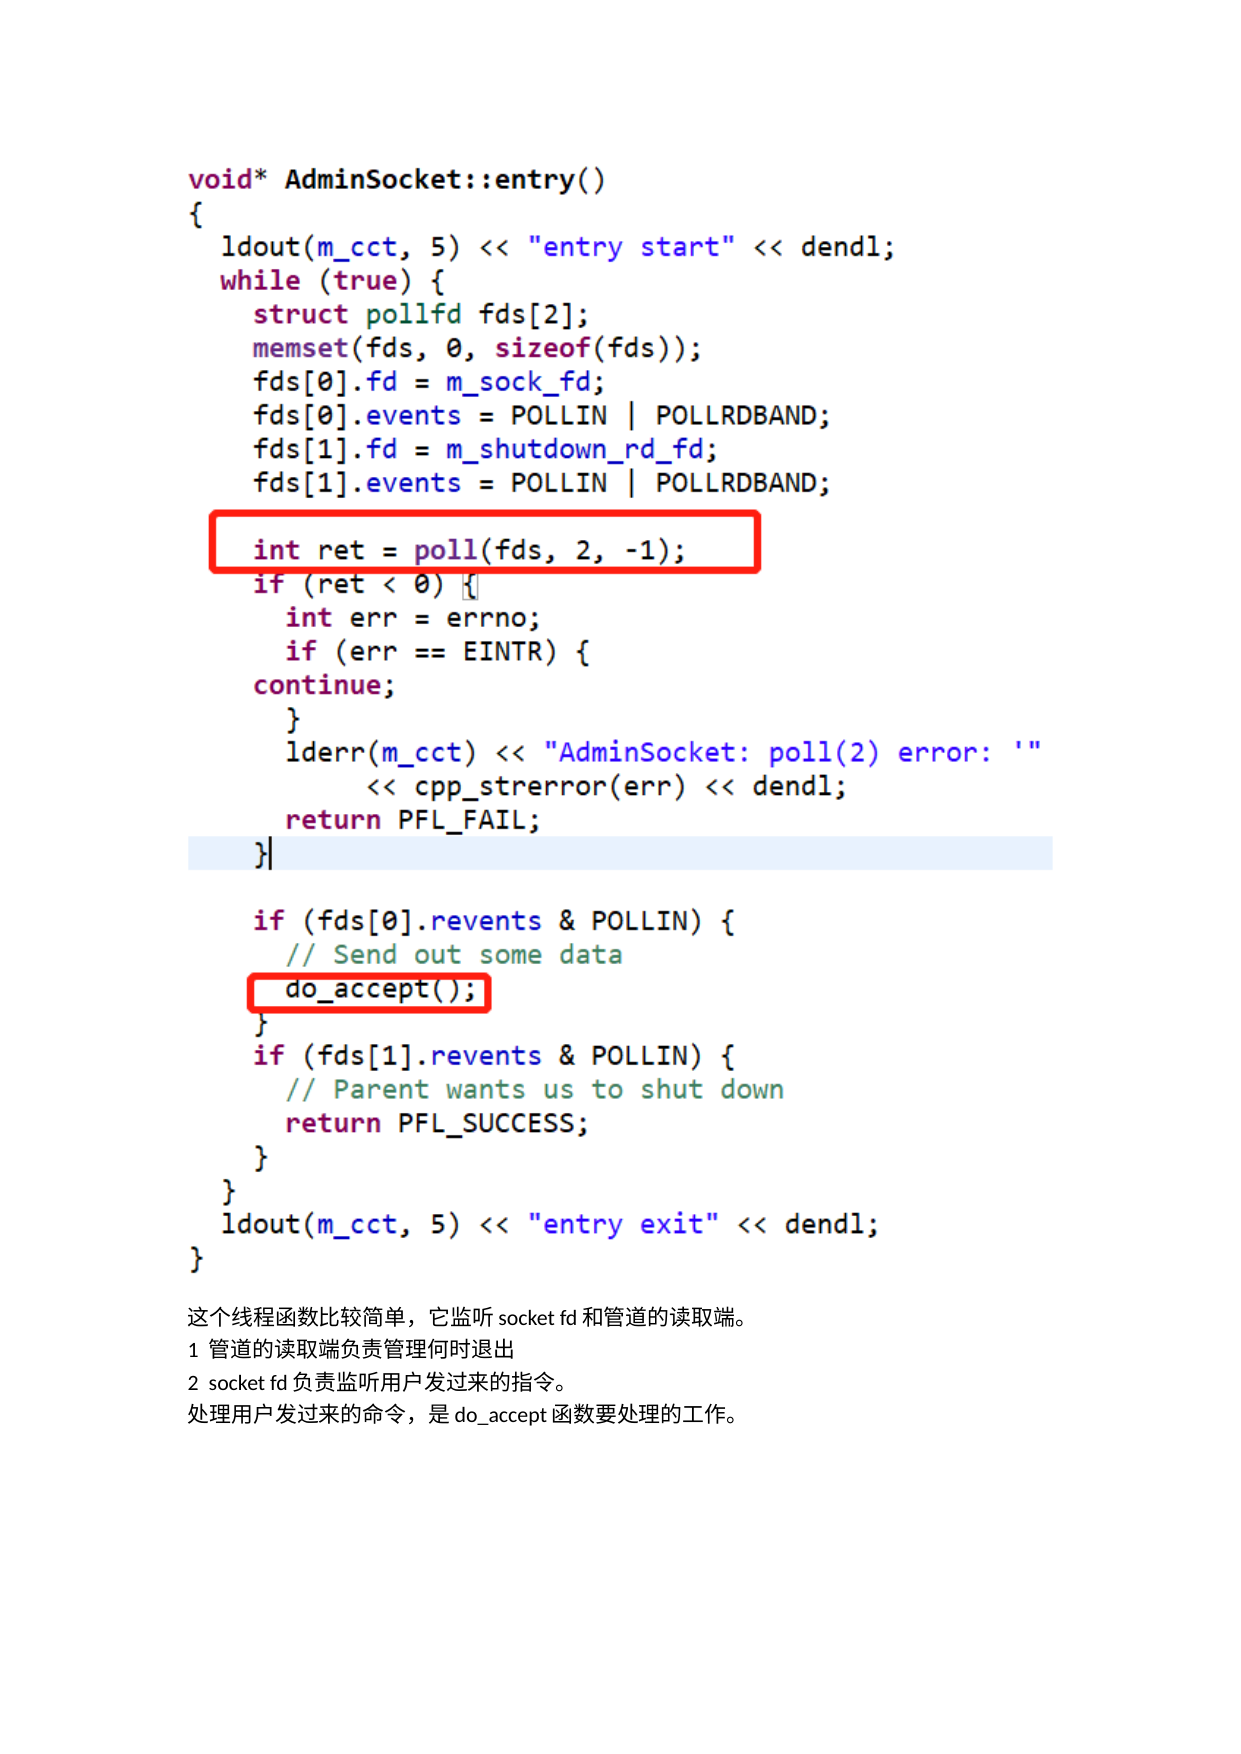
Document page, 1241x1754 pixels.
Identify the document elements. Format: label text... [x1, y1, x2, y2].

text 2 socket fd 负责监听用户发过来的指令。 [187, 1364, 1053, 1397]
text 1 管道的读取端负责管理何时退出 [187, 1332, 1053, 1364]
text 这个线程函数比较简单，它监听socket fd和管道的读取端。 [187, 1299, 1053, 1332]
picture [187, 162, 1053, 1279]
text 处理用户发过来的命令，是do_accept函数要处理的工作。 [187, 1397, 1053, 1429]
